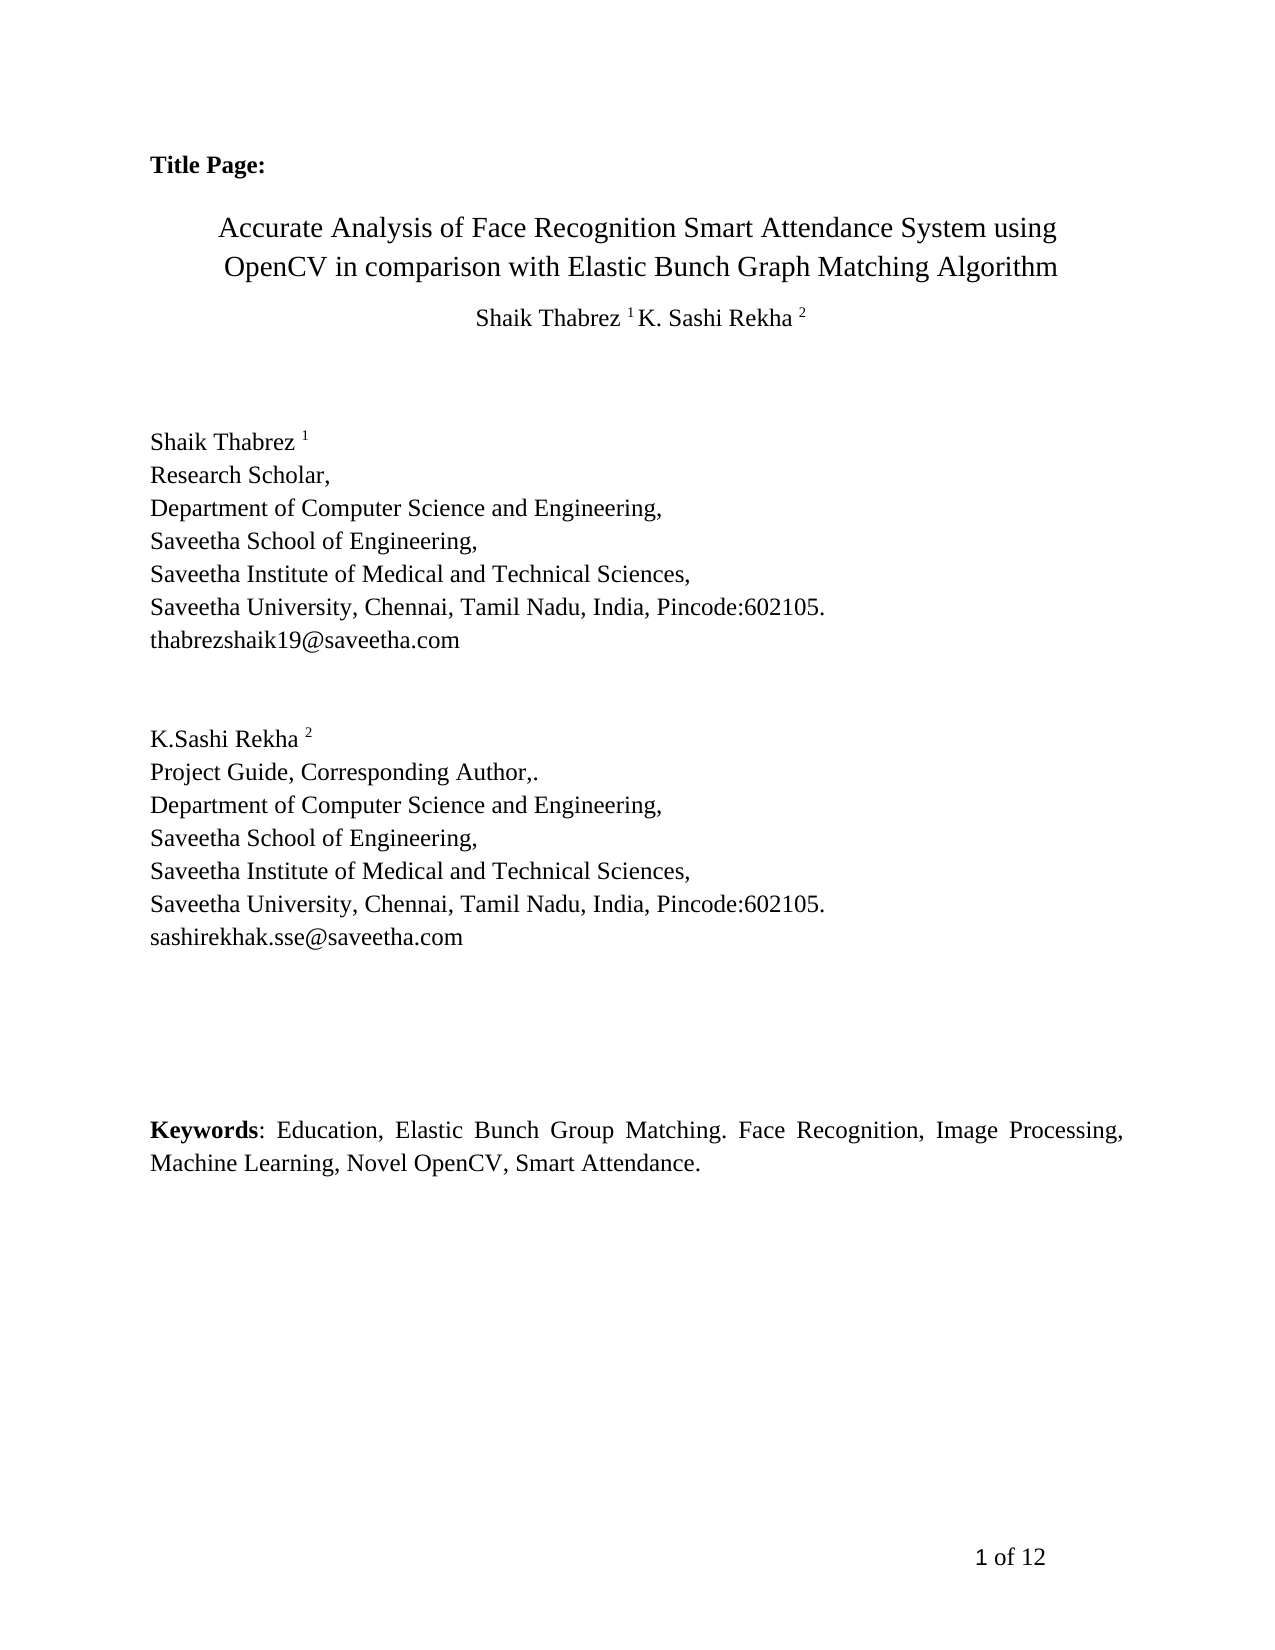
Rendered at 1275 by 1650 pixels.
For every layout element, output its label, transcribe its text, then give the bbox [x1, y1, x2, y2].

text Title Page: [150, 150, 1125, 179]
text Saveetha School of Engineering, [150, 526, 1125, 555]
text Saveetha University, Chennai, Tamil Nadu, India, Pincode:602105. [150, 592, 1125, 621]
text Shaik Thabrez 1 [150, 427, 1125, 456]
text Shaik Thabrez 1 K. Sashi Rekha 2 [150, 303, 1125, 332]
text Saveetha School of Engineering, [150, 823, 1125, 852]
text Research Scholar, [150, 460, 1125, 489]
text Keywords: Education, Elastic Bunch Group Matching. Face Recognition, Image Processing, Machine Learning, Novel OpenCV, Smart Attendance. [150, 1115, 1125, 1177]
text Accurate Analysis of Face Recognition Smart Attendance System using [150, 211, 1125, 244]
text Department of Computer Science and Engineering, [150, 790, 1125, 819]
text OpenCV in comparison with Elastic Bunch Graph Matching Algorithm [150, 249, 1125, 283]
text Saveetha University, Chennai, Tamil Nadu, India, Pincode:602105. [150, 889, 1125, 918]
text thabrezshaik19@saveetha.com [150, 625, 1125, 654]
text K.Sashi Rekha 2 [150, 724, 1125, 753]
text sashirekhak.sse@saveetha.com [150, 922, 1125, 951]
text Department of Computer Science and Engineering, [150, 493, 1125, 522]
text Saveetha Institute of Medical and Technical Sciences, [150, 559, 1125, 588]
text Project Guide, Corresponding Author,. [150, 757, 1125, 786]
text Saveetha Institute of Medical and Technical Sciences, [150, 856, 1125, 885]
